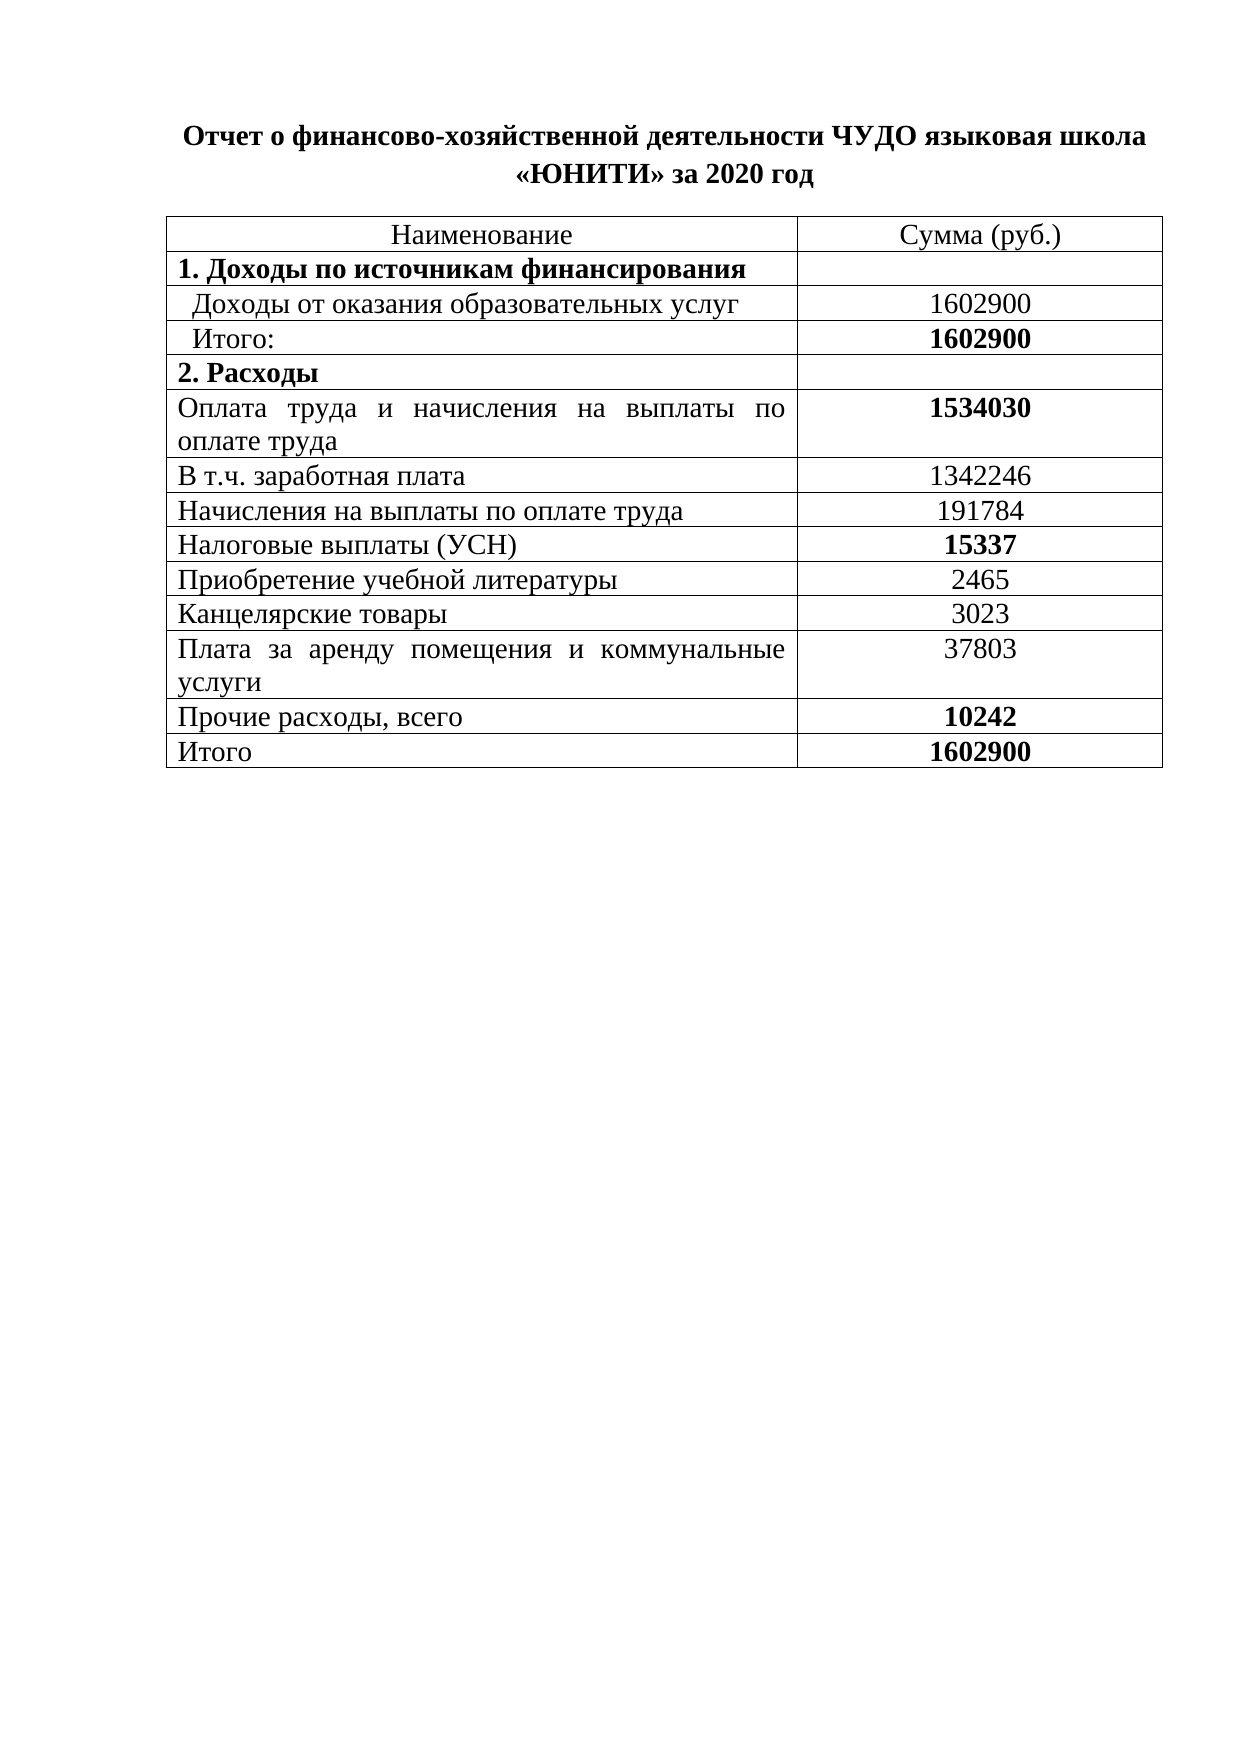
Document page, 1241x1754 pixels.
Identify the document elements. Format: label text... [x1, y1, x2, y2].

table_cell [798, 252, 1162, 285]
table_cell Начисления на выплаты по оплате труда [167, 493, 797, 526]
table_cell В т.ч. заработная плата [167, 458, 797, 492]
text Отчет о финансово-хозяйственной деятельности ЧУДО языковая школа «ЮНИТИ» за 2020 год [177, 118, 1152, 190]
table_cell Итого: [167, 321, 797, 354]
table_cell 1534030 [798, 390, 1162, 457]
table_header Наименование [167, 217, 797, 251]
table_cell 191784 [798, 493, 1162, 526]
table_cell Приобретение учебной литературы [167, 562, 797, 595]
table_cell 1602900 [798, 734, 1162, 767]
table_cell 3023 [798, 596, 1162, 630]
table_cell Итого [167, 734, 797, 767]
table_cell 1342246 [798, 458, 1162, 492]
table_cell Плата за аренду помещения и коммунальные услуги [167, 631, 797, 698]
table_cell Канцелярские товары [167, 596, 797, 630]
table_cell Налоговые выплаты (УСН) [167, 527, 797, 561]
table_cell 37803 [798, 631, 1162, 698]
table_cell 1602900 [798, 286, 1162, 320]
table_cell Прочие расходы, всего [167, 699, 797, 733]
table_cell 1. Доходы по источникам финансирования [167, 252, 797, 285]
table_cell [798, 355, 1162, 389]
table_cell Оплата труда и начисления на выплаты по оплате труда [167, 390, 797, 457]
table_cell 15337 [798, 527, 1162, 561]
table_cell 1602900 [798, 321, 1162, 354]
table_cell 2465 [798, 562, 1162, 595]
table_cell 2. Расходы [167, 355, 797, 389]
table_header Сумма (руб.) [798, 217, 1162, 251]
table_cell 10242 [798, 699, 1162, 733]
table_cell Доходы от оказания образовательных услуг [167, 286, 797, 320]
